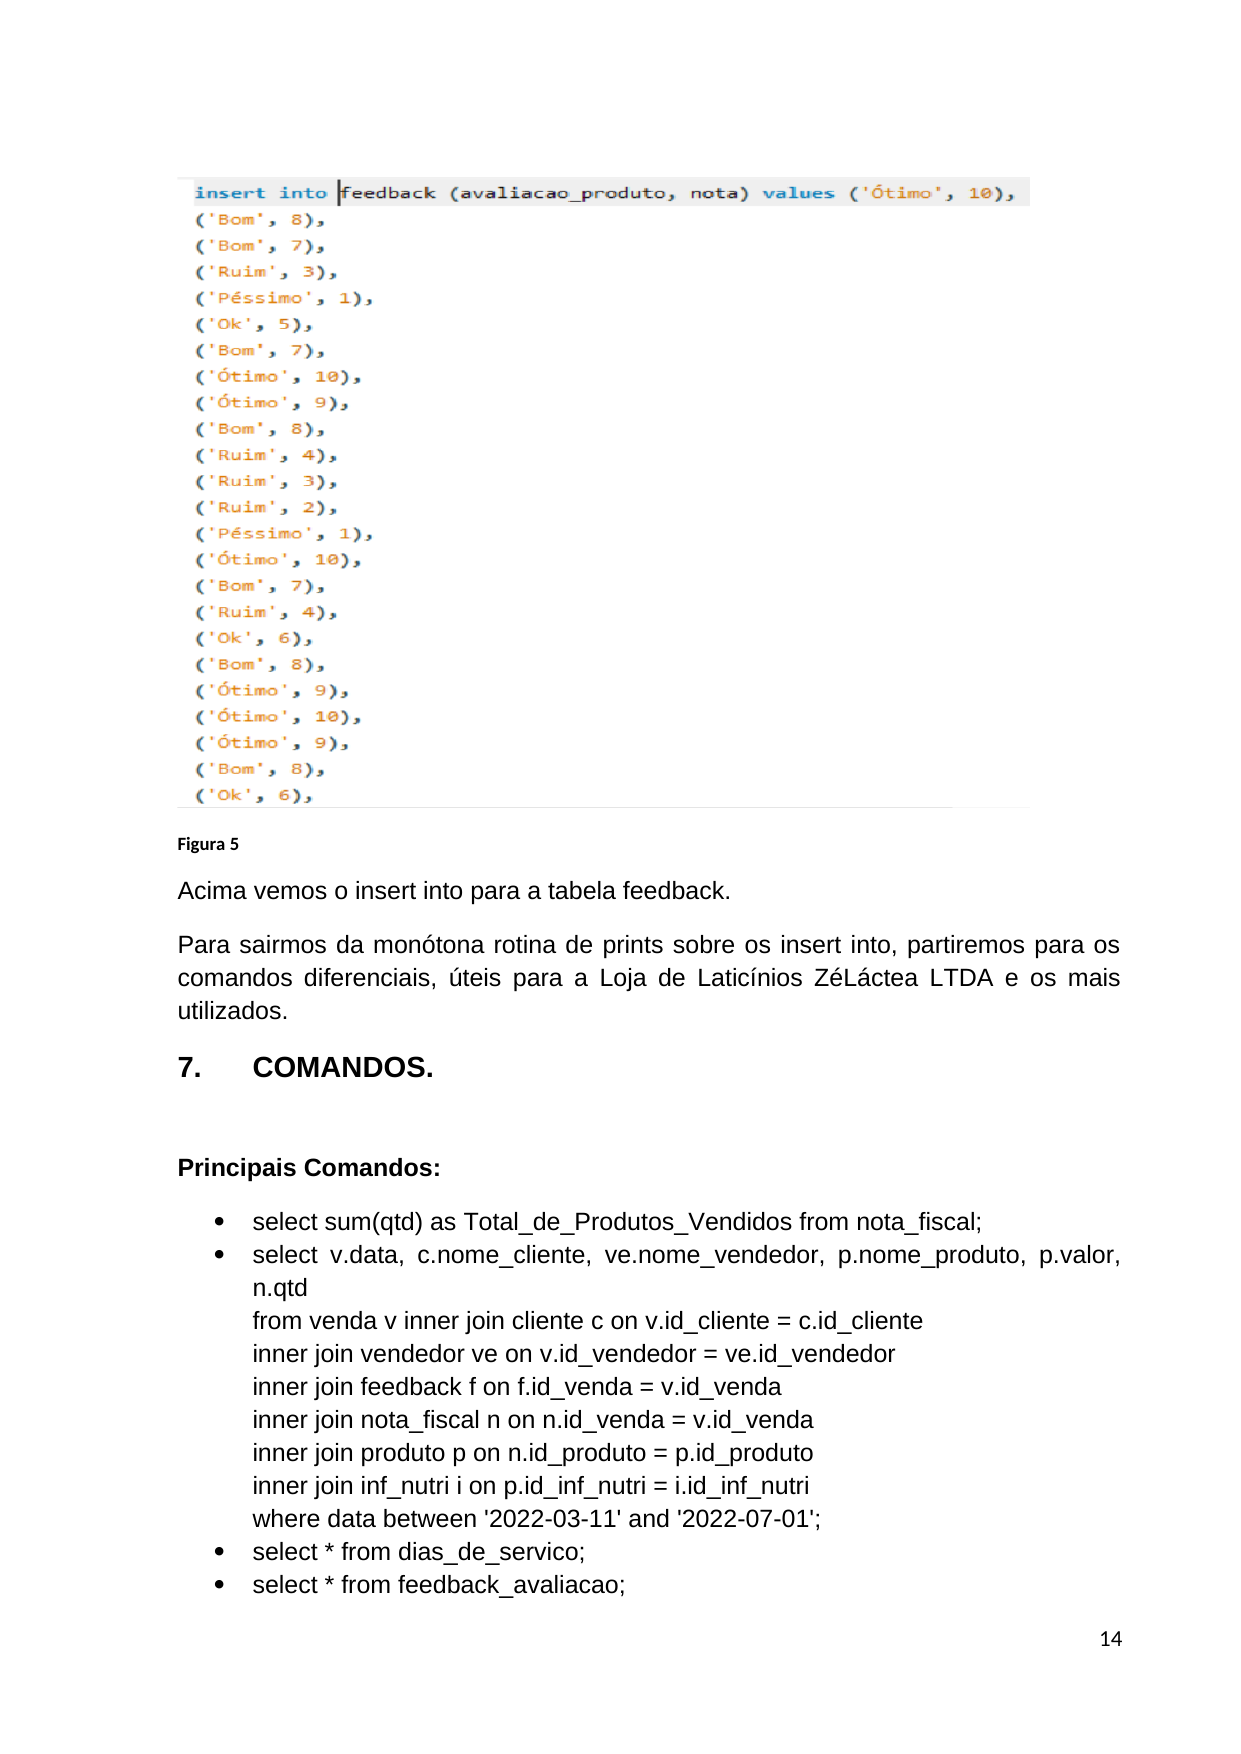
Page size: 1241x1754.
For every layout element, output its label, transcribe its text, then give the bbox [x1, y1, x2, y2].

text Principais Comandos: [177, 1153, 1122, 1182]
list select v.data, c.nome_cliente, ve.nome_vendedor, p.nome_produto, p.valor, n.qtd [215, 1240, 1122, 1302]
list select * from dias_de_servico; [215, 1537, 1122, 1566]
list inner join feedback f on f.id_venda = v.id_venda [252, 1372, 1122, 1401]
list inner join produto p on n.id_produto = p.id_produto [252, 1438, 1122, 1467]
list inner join vendedor ve on v.id_vendedor = ve.id_vendedor [252, 1339, 1122, 1368]
list where data between '2022-03-11' and '2022-07-01'; [252, 1504, 1122, 1533]
list inner join nota_fiscal n on n.id_venda = v.id_venda [252, 1405, 1122, 1434]
subtitle COMANDOS. [177, 1050, 1122, 1083]
list from venda v inner join cliente c on v.id_cliente = c.id_cliente [252, 1306, 1122, 1335]
list inner join inf_nutri i on p.id_inf_nutri = i.id_inf_nutri [252, 1471, 1122, 1500]
text Figura 5 [177, 832, 1122, 855]
list select * from feedback_avaliacao; [215, 1570, 1122, 1599]
list select sum(qtd) as Total_de_Produtos_Vendidos from nota_fiscal; [215, 1207, 1122, 1236]
text Para sairmos da monótona rotina de prints sobre os insert into, partiremos para os comandos diferenciais, úteis para a Loja de Laticínios ZéLáctea LTDA e os mais utilizados. [177, 930, 1122, 1024]
text Acima vemos o insert into para a tabela feedback. [177, 876, 1122, 905]
picture [177, 177, 1030, 808]
